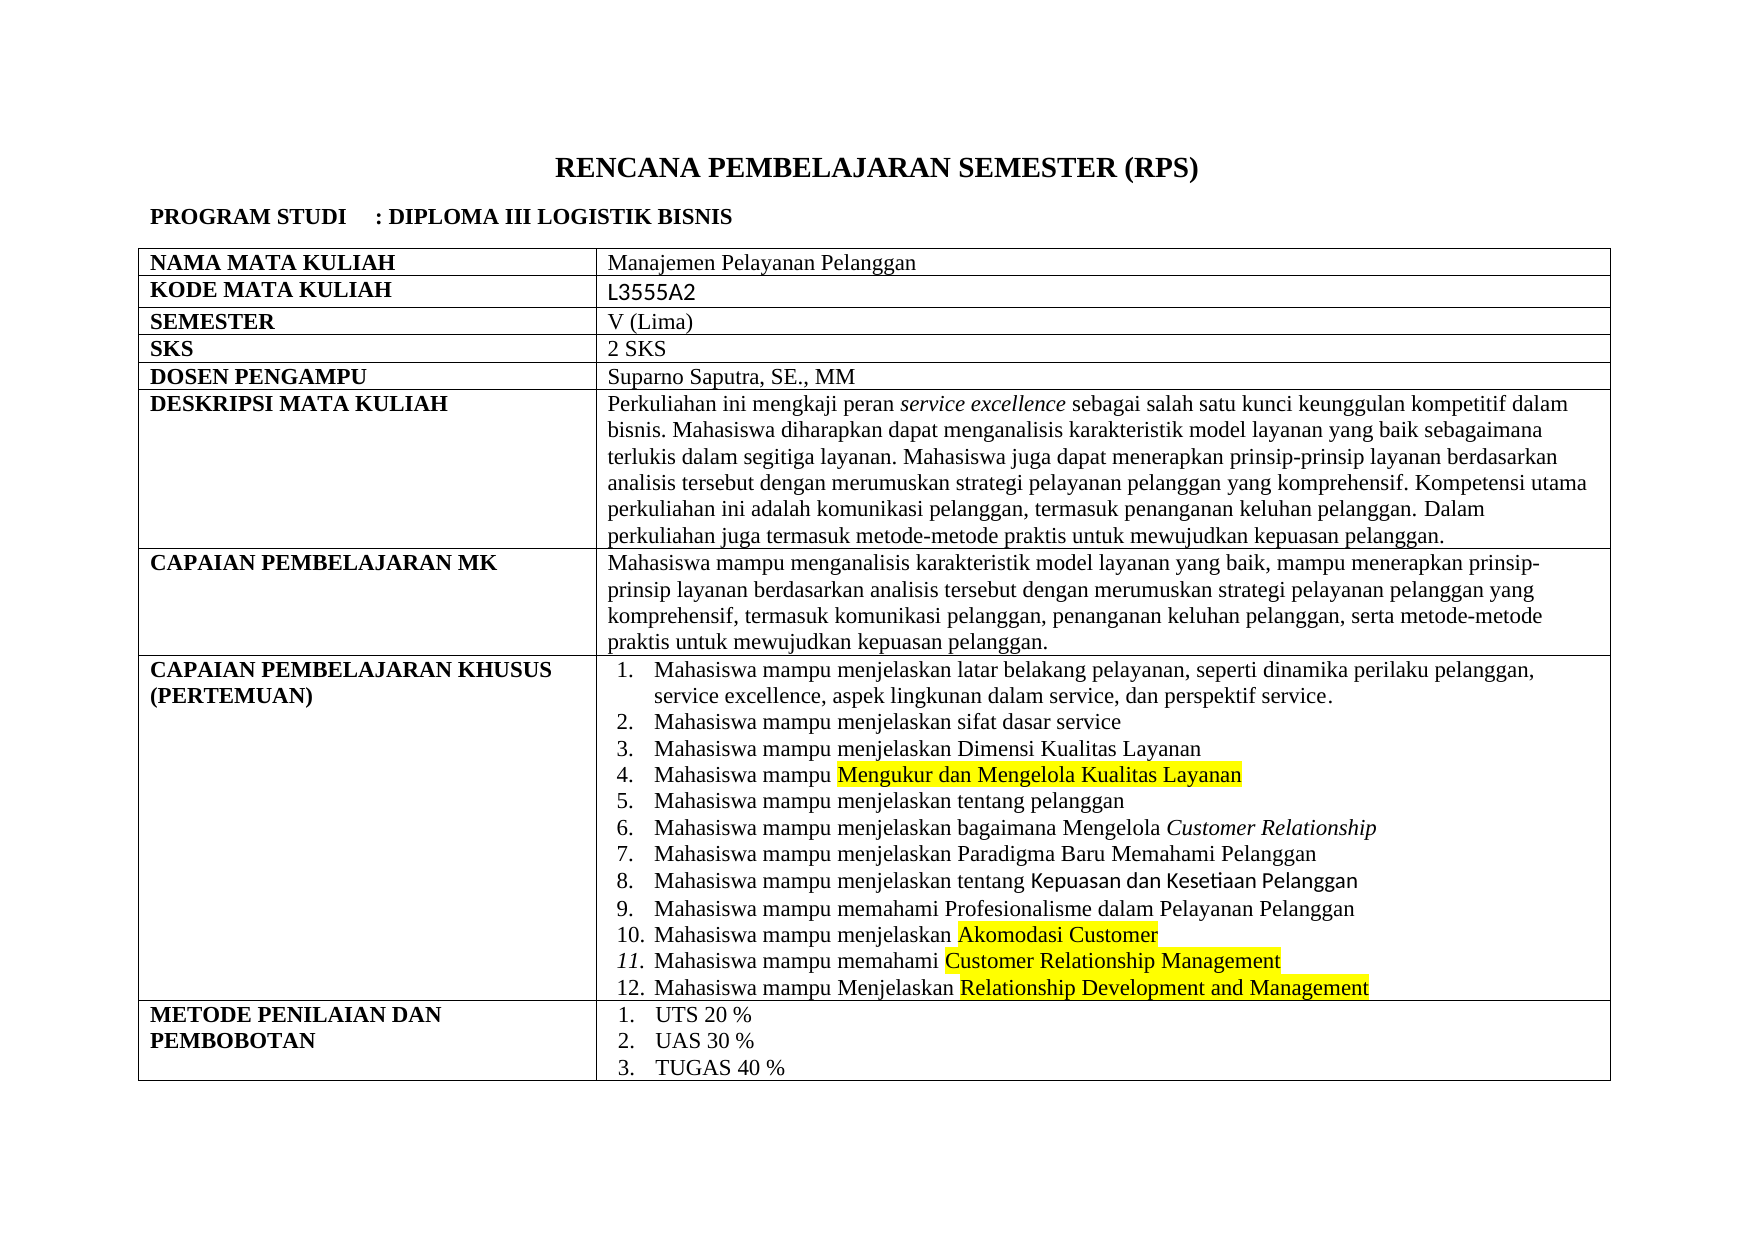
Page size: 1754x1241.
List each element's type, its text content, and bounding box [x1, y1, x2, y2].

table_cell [597, 1001, 1610, 1080]
table_cell DESKRIPSI MATA KULIAH [139, 390, 596, 548]
table_cell 2 SKS [597, 335, 1610, 362]
table_cell Mahasiswa mampu menjelaskan latar belakang pelayanan, seperti dinamika perilaku pelanggan, service excellence, aspek lingkunan dalam service, dan perspektif service. Mahasiswa mampu menjelaskan sifat dasar service Mahasiswa mampu menjelaskan Dimensi Kualitas Layanan Mahasiswa mampu Mengukur dan Mengelola Kualitas Layanan Mahasiswa mampu menjelaskan tentang pelanggan Mahasiswa mampu menjelaskan bagaimana Mengelola Customer Relationship Mahasiswa mampu menjelaskan Paradigma Baru Memahami Pelanggan Mahasiswa mampu menjelaskan tentang Kepuasan dan Kesetiaan Pelanggan Mahasiswa mampu memahami Profesionalisme dalam Pelayanan Pelanggan Mahasiswa mampu menjelaskan Akomodasi Customer Mahasiswa mampu memahami Customer Relationship Management Mahasiswa mampu Menjelaskan Relationship Development and Management [597, 656, 1610, 1000]
table_cell V (Lima) [597, 308, 1610, 334]
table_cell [139, 1001, 596, 1080]
table_cell SKS [139, 335, 596, 362]
table_cell Mahasiswa mampu menganalisis karakteristik model layanan yang baik, mampu menerapkan prinsip-prinsip layanan berdasarkan analisis tersebut dengan merumuskan strategi pelayanan pelanggan yang komprehensif, termasuk komunikasi pelanggan, penanganan keluhan pelanggan, serta metode-metode praktis untuk mewujudkan kepuasan pelanggan. [597, 549, 1610, 655]
table_header NAMA MATA KULIAH [139, 249, 596, 275]
text PROGRAM STUDI : DIPLOMA III LOGISTIK BISNIS [150, 203, 1604, 229]
table_header Manajemen Pelayanan Pelanggan [597, 249, 1610, 275]
table_cell SEMESTER [139, 308, 596, 334]
table_cell L3555A2 [597, 276, 1610, 307]
table_cell Perkuliahan ini mengkaji peran service excellence sebagai salah satu kunci keunggulan kompetitif dalam bisnis. Mahasiswa diharapkan dapat menganalisis karakteristik model layanan yang baik sebagaimana terlukis dalam segitiga layanan. Mahasiswa juga dapat menerapkan prinsip-prinsip layanan berdasarkan analisis tersebut dengan merumuskan strategi pelayanan pelanggan yang komprehensif. Kompetensi utama perkuliahan ini adalah komunikasi pelanggan, termasuk penanganan keluhan pelanggan. Dalam perkuliahan juga termasuk metode-metode praktis untuk mewujudkan kepuasan pelanggan. [597, 390, 1610, 548]
table_cell DOSEN PENGAMPU [139, 363, 596, 389]
table_cell KODE MATA KULIAH [139, 276, 596, 307]
table_cell CAPAIAN PEMBELAJARAN KHUSUS (PERTEMUAN) [139, 656, 596, 1000]
text RENCANA PEMBELAJARAN SEMESTER (RPS) [150, 150, 1604, 183]
table_cell Suparno Saputra, SE., MM [597, 363, 1610, 389]
table_cell CAPAIAN PEMBELAJARAN MK [139, 549, 596, 655]
